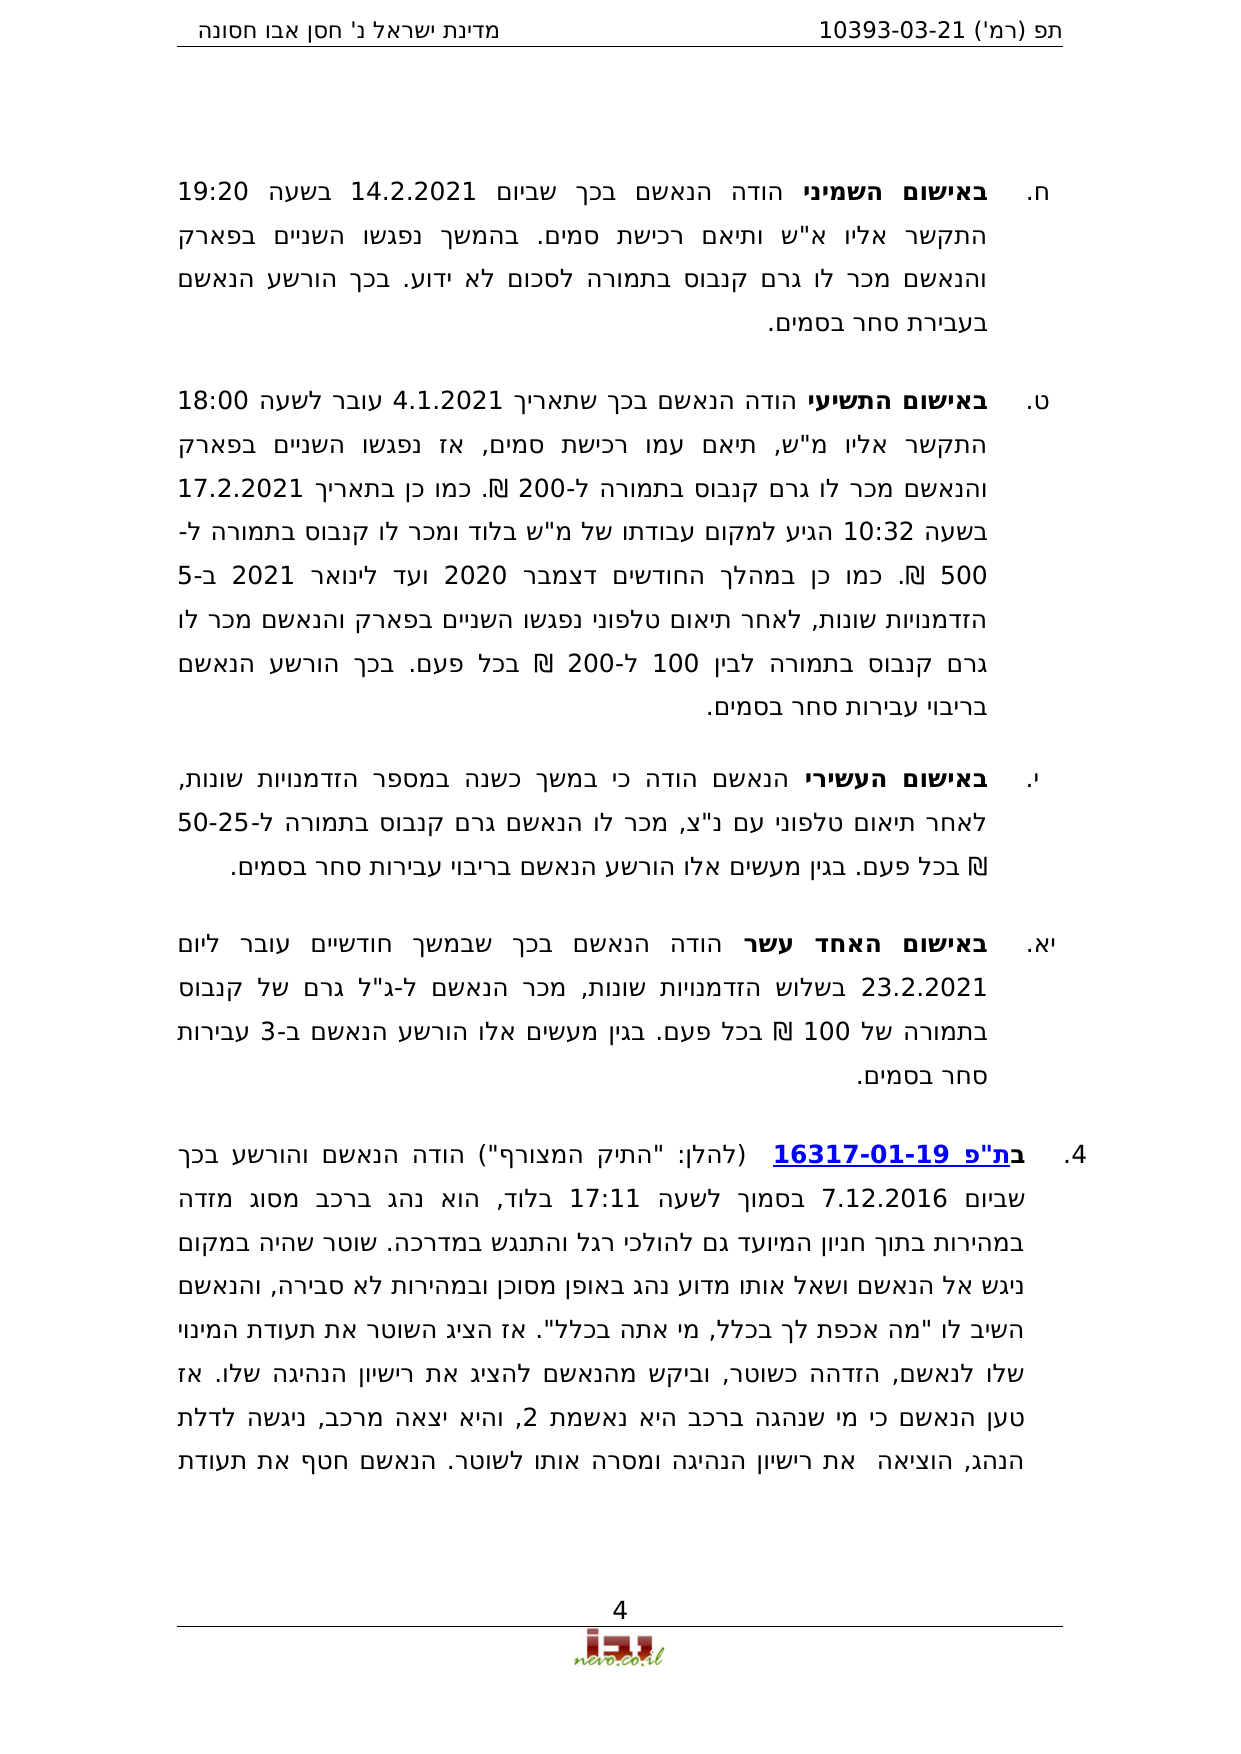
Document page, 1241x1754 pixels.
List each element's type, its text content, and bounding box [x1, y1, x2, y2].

list באישום העשירי הנאשם הודה כי במשך כשנה במספר הזדמנויות שונות, לאחר תיאום טלפוני עם נ"צ, מכר לו הנאשם גרם קנבוס בתמורה ל-50-25 ₪ בכל פעם. בגין מעשים אלו הורשע הנאשם בריבוי עבירות סחר בסמים. [177, 764, 1026, 881]
list באישום השמיני הודה הנאשם בכך שביום 14.2.2021 בשעה 19:20 התקשר אליו א"ש ותיאם רכישת סמים. בהמשך נפגשו השניים בפארק והנאשם מכר לו גרם קנבוס בתמורה לסכום לא ידוע. בכך הורשע הנאשם בעבירת סחר בסמים. [177, 177, 1026, 338]
list באישום האחד עשר הודה הנאשם בכך שבמשך חודשיים עובר ליום 23.2.2021 בשלוש הזדמנויות שונות, מכר הנאשם ל-ג"ל גרם של קנבוס בתמורה של 100 ₪ בכל פעם. בגין מעשים אלו הורשע הנאשם ב-3 עבירות סחר בסמים. [177, 929, 1026, 1090]
picture [574, 1628, 666, 1667]
list באישום התשיעי הודה הנאשם בכך שתאריך 4.1.2021 עובר לשעה 18:00 התקשר אליו מ"ש, תיאם עמו רכישת סמים, אז נפגשו השניים בפארק והנאשם מכר לו גרם קנבוס בתמורה ל-200 ₪. כמו כן בתאריך 17.2.2021 בשעה 10:32 הגיע למקום עבודתו של מ"ש בלוד ומכר לו קנבוס בתמורה ל-500 ₪. כמו כן במהלך החודשים דצמבר 2020 ועד לינואר 2021 ב-5 הזדמנויות שונות, לאחר תיאום טלפוני נפגשו השניים בפארק והנאשם מכר לו גרם קנבוס בתמורה לבין 100 ל-200 ₪ בכל פעם. בכך הורשע הנאשם בריבוי עבירות סחר בסמים. [177, 386, 1026, 722]
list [177, 1140, 1063, 1476]
